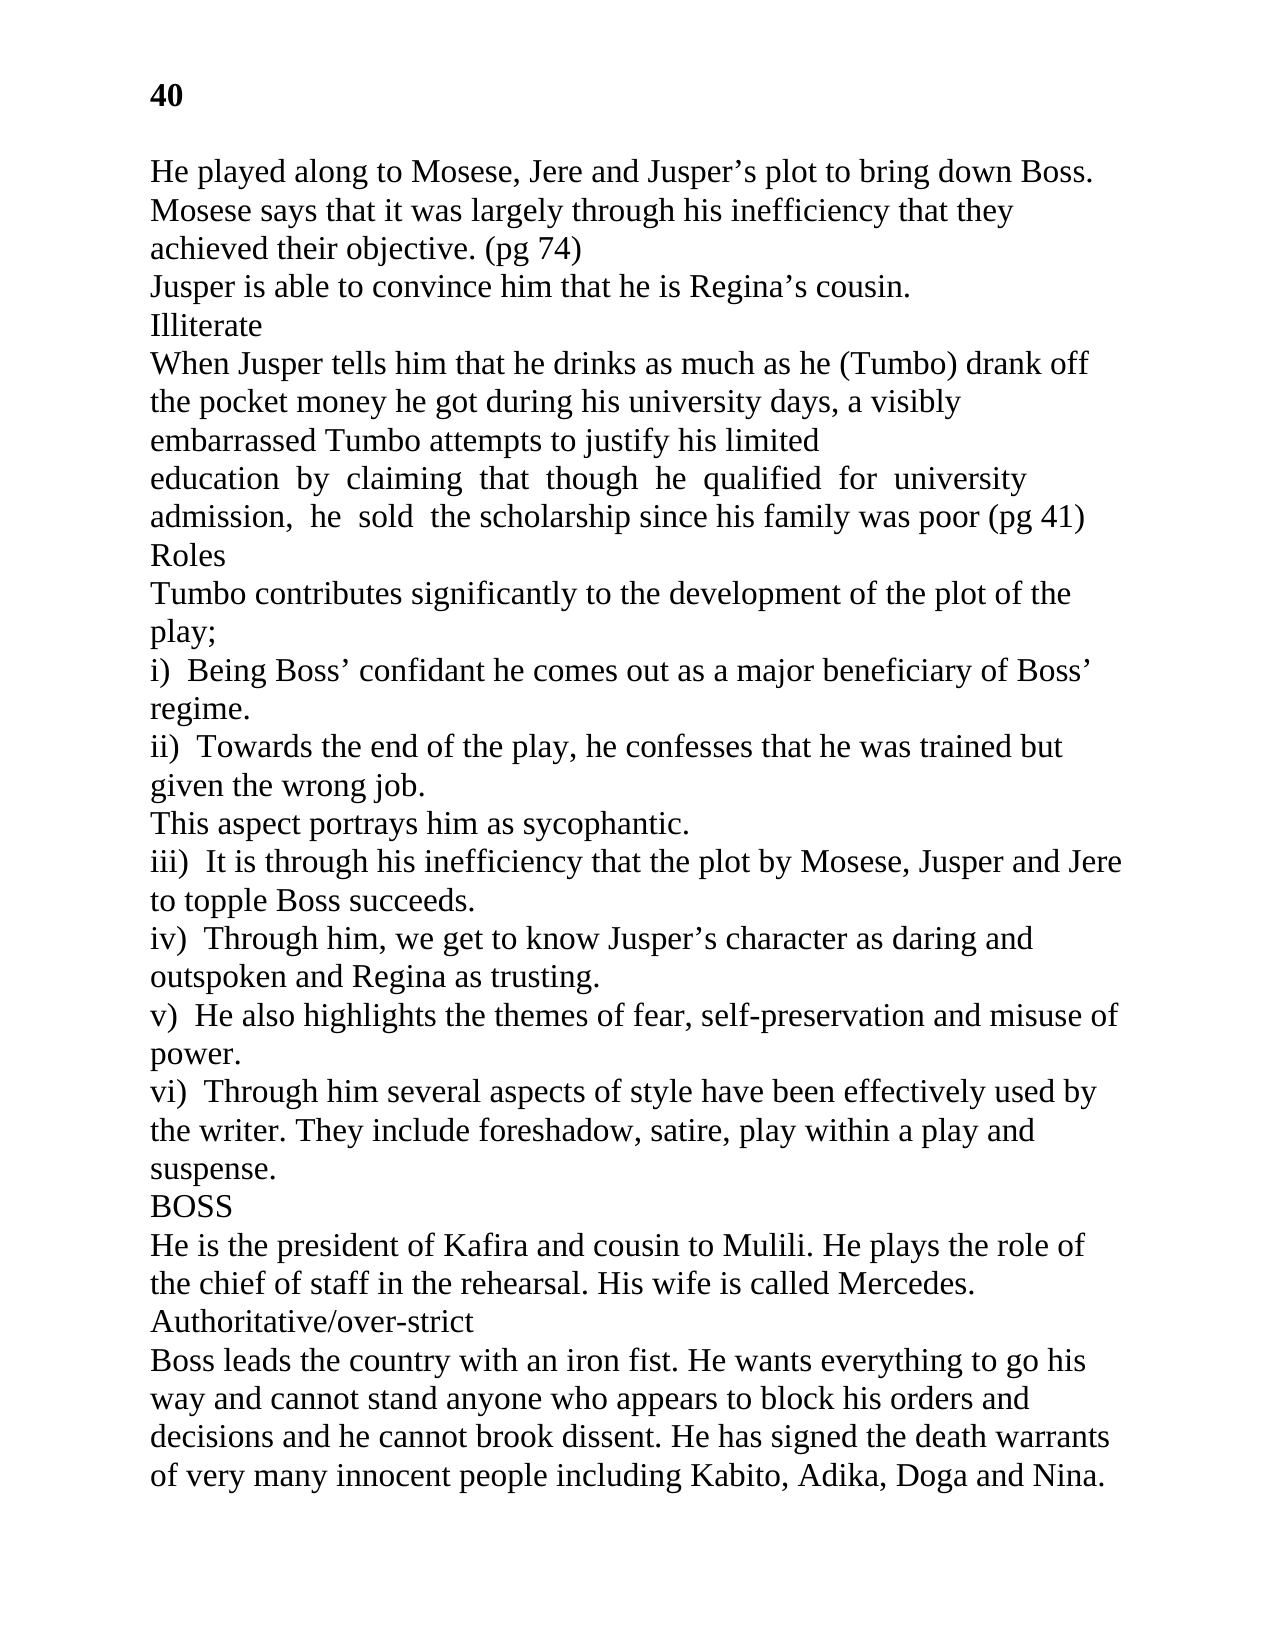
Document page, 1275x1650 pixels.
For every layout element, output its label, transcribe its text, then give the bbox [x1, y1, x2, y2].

text iii) It is through his inefficiency that the plot by Mosese, Jusper and Jere to topple Boss succeeds. [150, 842, 1125, 918]
text This aspect portrays him as sycophantic. [150, 803, 1125, 842]
text iv) Through him, we get to know Jusper’s character as daring and outspoken and Regina as trusting. [150, 918, 1125, 995]
text BOSS [150, 1187, 1125, 1225]
text Illiterate [150, 305, 1125, 343]
text Tumbo contributes significantly to the development of the plot of the play; [150, 573, 1125, 650]
text When Jusper tells him that he drinks as much as he (Tumbo) drank off the pocket money he got during his university days, a visibly embarrassed Tumbo attempts to justify his limited [150, 343, 1125, 458]
text education by claiming that though he qualified for university admission, he sold the scholarship since his family was poor (pg 41) [150, 458, 1125, 535]
text Roles [150, 535, 1125, 573]
text He played along to Mosese, Jere and Jusper’s plot to bring down Boss. Mosese says that it was largely through his inefficiency that they achieved their objective. (pg 74) [150, 152, 1125, 267]
text Boss leads the country with an iron fist. He wants everything to go his way and cannot stand anyone who appears to block his orders and decisions and he cannot brook dissent. He has signed the death warrants of very many innocent people including Kabito, Adika, Doga and Nina. [150, 1340, 1125, 1493]
text v) He also highlights the themes of fear, self-preservation and misuse of power. [150, 995, 1125, 1072]
text vi) Through him several aspects of style have been effectively used by the writer. They include foreshadow, satire, play within a play and suspense. [150, 1072, 1125, 1187]
text ii) Towards the end of the play, he confesses that he was trained but given the wrong job. [150, 727, 1125, 803]
text Authoritative/over-strict [150, 1302, 1125, 1340]
text i) Being Boss’ confidant he comes out as a major beneficiary of Boss’ regime. [150, 650, 1125, 727]
text Jusper is able to convince him that he is Regina’s cousin. [150, 267, 1125, 305]
text He is the president of Kafira and cousin to Mulili. He plays the role of the chief of staff in the rehearsal. His wife is called Mercedes. [150, 1225, 1125, 1302]
